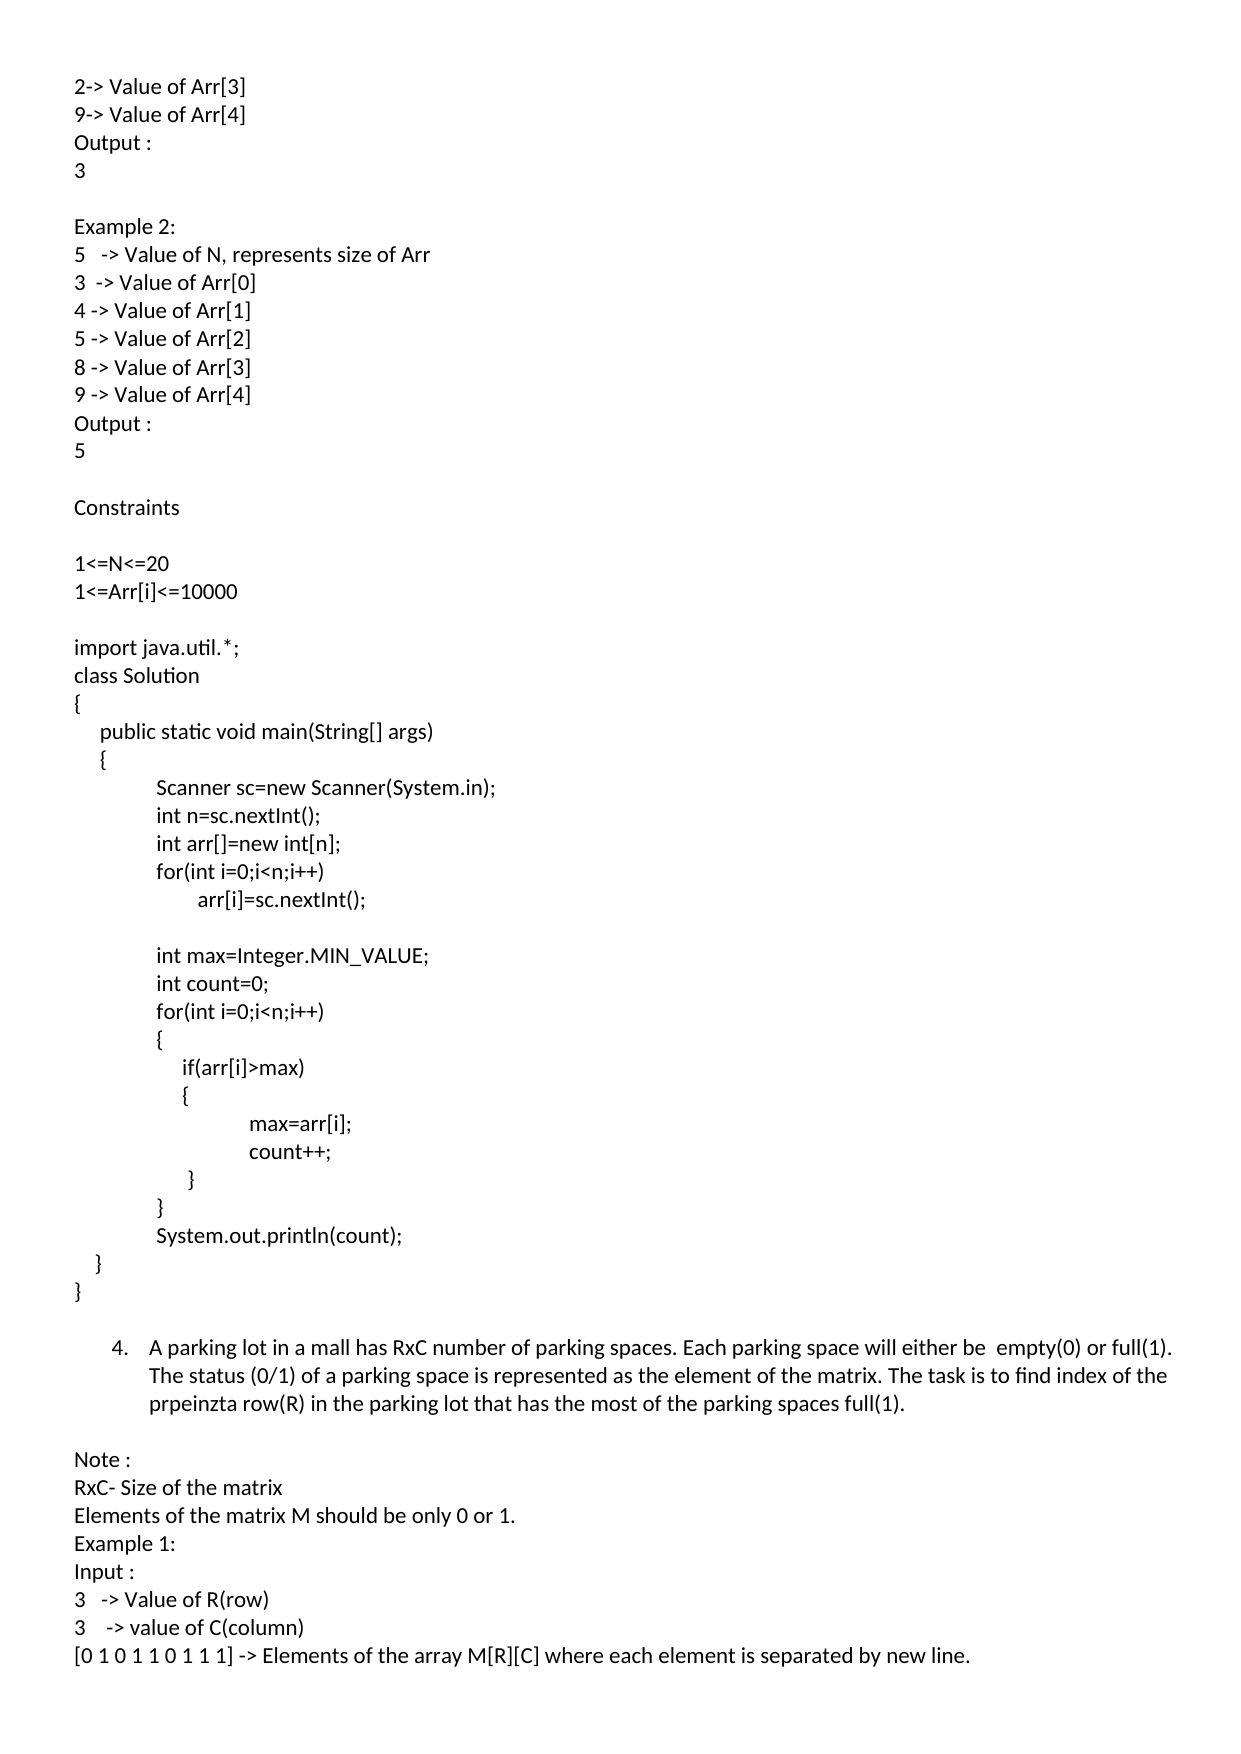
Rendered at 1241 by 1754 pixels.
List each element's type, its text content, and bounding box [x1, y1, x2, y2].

text { [74, 1025, 1196, 1053]
text } [74, 1249, 1196, 1277]
text 5 -> Value of Arr[2] [74, 324, 1196, 353]
text } [74, 1277, 1196, 1305]
text 9-> Value of Arr[4] [74, 100, 1196, 128]
text import java.util.*; [74, 633, 1196, 661]
text { [74, 689, 1196, 717]
text [0 1 0 1 1 0 1 1 1] -> Elements of the array M[R][C] where each element is separated by new line. [74, 1642, 1196, 1669]
text 4 -> Value of Arr[1] [74, 297, 1196, 324]
text 9 -> Value of Arr[4] [74, 381, 1196, 409]
list A parking lot in a mall has RxC number of parking spaces. Each parking space will either be empty(0) or full(1). The status (0/1) of a parking space is represented as the element of the matrix. The task is to find index of the prpeinzta row(R) in the parking lot that has the most of the parking spaces full(1). [111, 1333, 1196, 1417]
text 1<=Arr[i]<=10000 [74, 577, 1196, 605]
text int n=sc.nextInt(); [74, 801, 1196, 829]
text arr[i]=sc.nextInt(); [74, 885, 1196, 913]
text 3 -> Value of Arr[0] [74, 268, 1196, 297]
text 3 -> value of C(column) [74, 1613, 1196, 1642]
text count++; [74, 1137, 1196, 1165]
text } [74, 1165, 1196, 1193]
text 3 -> Value of R(row) [74, 1586, 1196, 1613]
text System.out.println(count); [74, 1221, 1196, 1249]
text Output : [74, 409, 1196, 437]
text max=arr[i]; [74, 1109, 1196, 1137]
text { [74, 745, 1196, 773]
text int arr[]=new int[n]; [74, 829, 1196, 857]
text Example 2: [74, 212, 1196, 241]
text Output : [74, 128, 1196, 156]
text 5 -> Value of N, represents size of Arr [74, 241, 1196, 268]
text if(arr[i]>max) [74, 1053, 1196, 1081]
text class Solution [74, 661, 1196, 689]
text 5 [74, 437, 1196, 465]
text int count=0; [74, 969, 1196, 997]
text } [74, 1193, 1196, 1221]
text int max=Integer.MIN_VALUE; [74, 941, 1196, 969]
text 1<=N<=20 [74, 549, 1196, 577]
text Scanner sc=new Scanner(System.in); [74, 773, 1196, 801]
text 3 [74, 156, 1196, 184]
text Example 1: [74, 1529, 1196, 1557]
text Input : [74, 1557, 1196, 1586]
text Note : [74, 1445, 1196, 1473]
text Elements of the matrix M should be only 0 or 1. [74, 1501, 1196, 1529]
text public static void main(String[] args) [74, 717, 1196, 745]
text Constraints [74, 493, 1196, 521]
text { [74, 1081, 1196, 1109]
text for(int i=0;i<n;i++) [74, 857, 1196, 885]
text 2-> Value of Arr[3] [74, 72, 1196, 100]
text RxC- Size of the matrix [74, 1473, 1196, 1501]
text 8 -> Value of Arr[3] [74, 353, 1196, 381]
text for(int i=0;i<n;i++) [74, 997, 1196, 1025]
